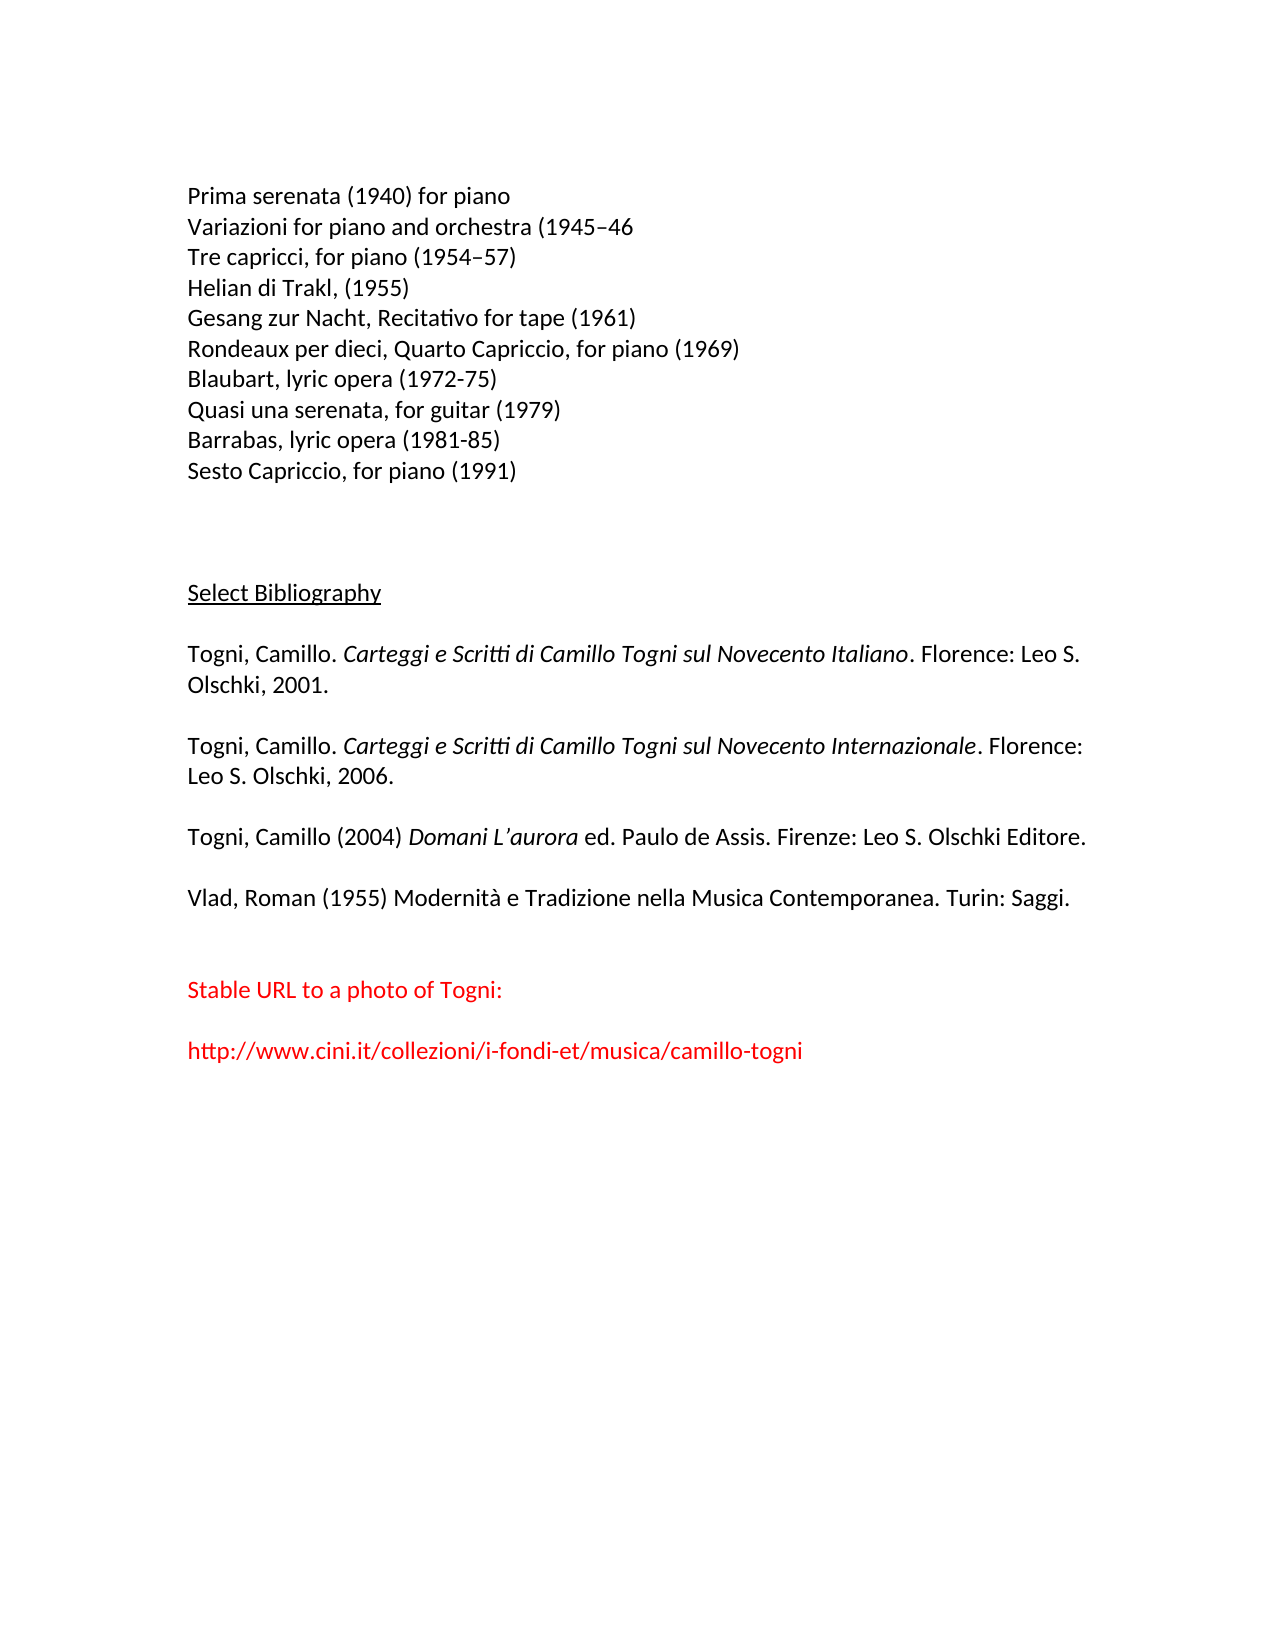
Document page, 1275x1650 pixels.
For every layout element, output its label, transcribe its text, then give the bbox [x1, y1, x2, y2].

text Select Bibliography [187, 577, 1087, 608]
text Togni, Camillo. Carteggi e Scritti di Camillo Togni sul Novecento Italiano. Florence: Leo S. Olschki, 2001. [187, 638, 1087, 699]
text Sesto Capriccio, for piano (1991) [187, 455, 1087, 486]
text Variazioni for piano and orchestra (1945–46 [187, 211, 1087, 242]
text Togni, Camillo (2004) Domani L’aurora ed. Paulo de Assis. Firenze: Leo S. Olschki Editore. [187, 821, 1087, 852]
text Blaubart, lyric opera (1972-75) [187, 364, 1087, 394]
text Gesang zur Nacht, Recitativo for tape (1961) [187, 303, 1087, 333]
text Quasi una serenata, for guitar (1979) [187, 394, 1087, 425]
text Vlad, Roman (1955) Modernità e Tradizione nella Musica Contemporanea. Turin: Saggi. [187, 882, 1087, 913]
text Rondeaux per dieci, Quarto Capriccio, for piano (1969) [187, 333, 1087, 364]
text Togni, Camillo. Carteggi e Scritti di Camillo Togni sul Novecento Internazionale. Florence: Leo S. Olschki, 2006. [187, 730, 1087, 791]
text Helian di Trakl, (1955) [187, 272, 1087, 303]
text Tre capricci, for piano (1954–57) [187, 242, 1087, 272]
text Prima serenata (1940) for piano [187, 181, 1087, 211]
text Stable URL to a photo of Togni: [187, 974, 1087, 1004]
text Barrabas, lyric opera (1981-85) [187, 425, 1087, 455]
text http://www.cini.it/collezioni/i-fondi-et/musica/camillo-togni [187, 1035, 1087, 1066]
